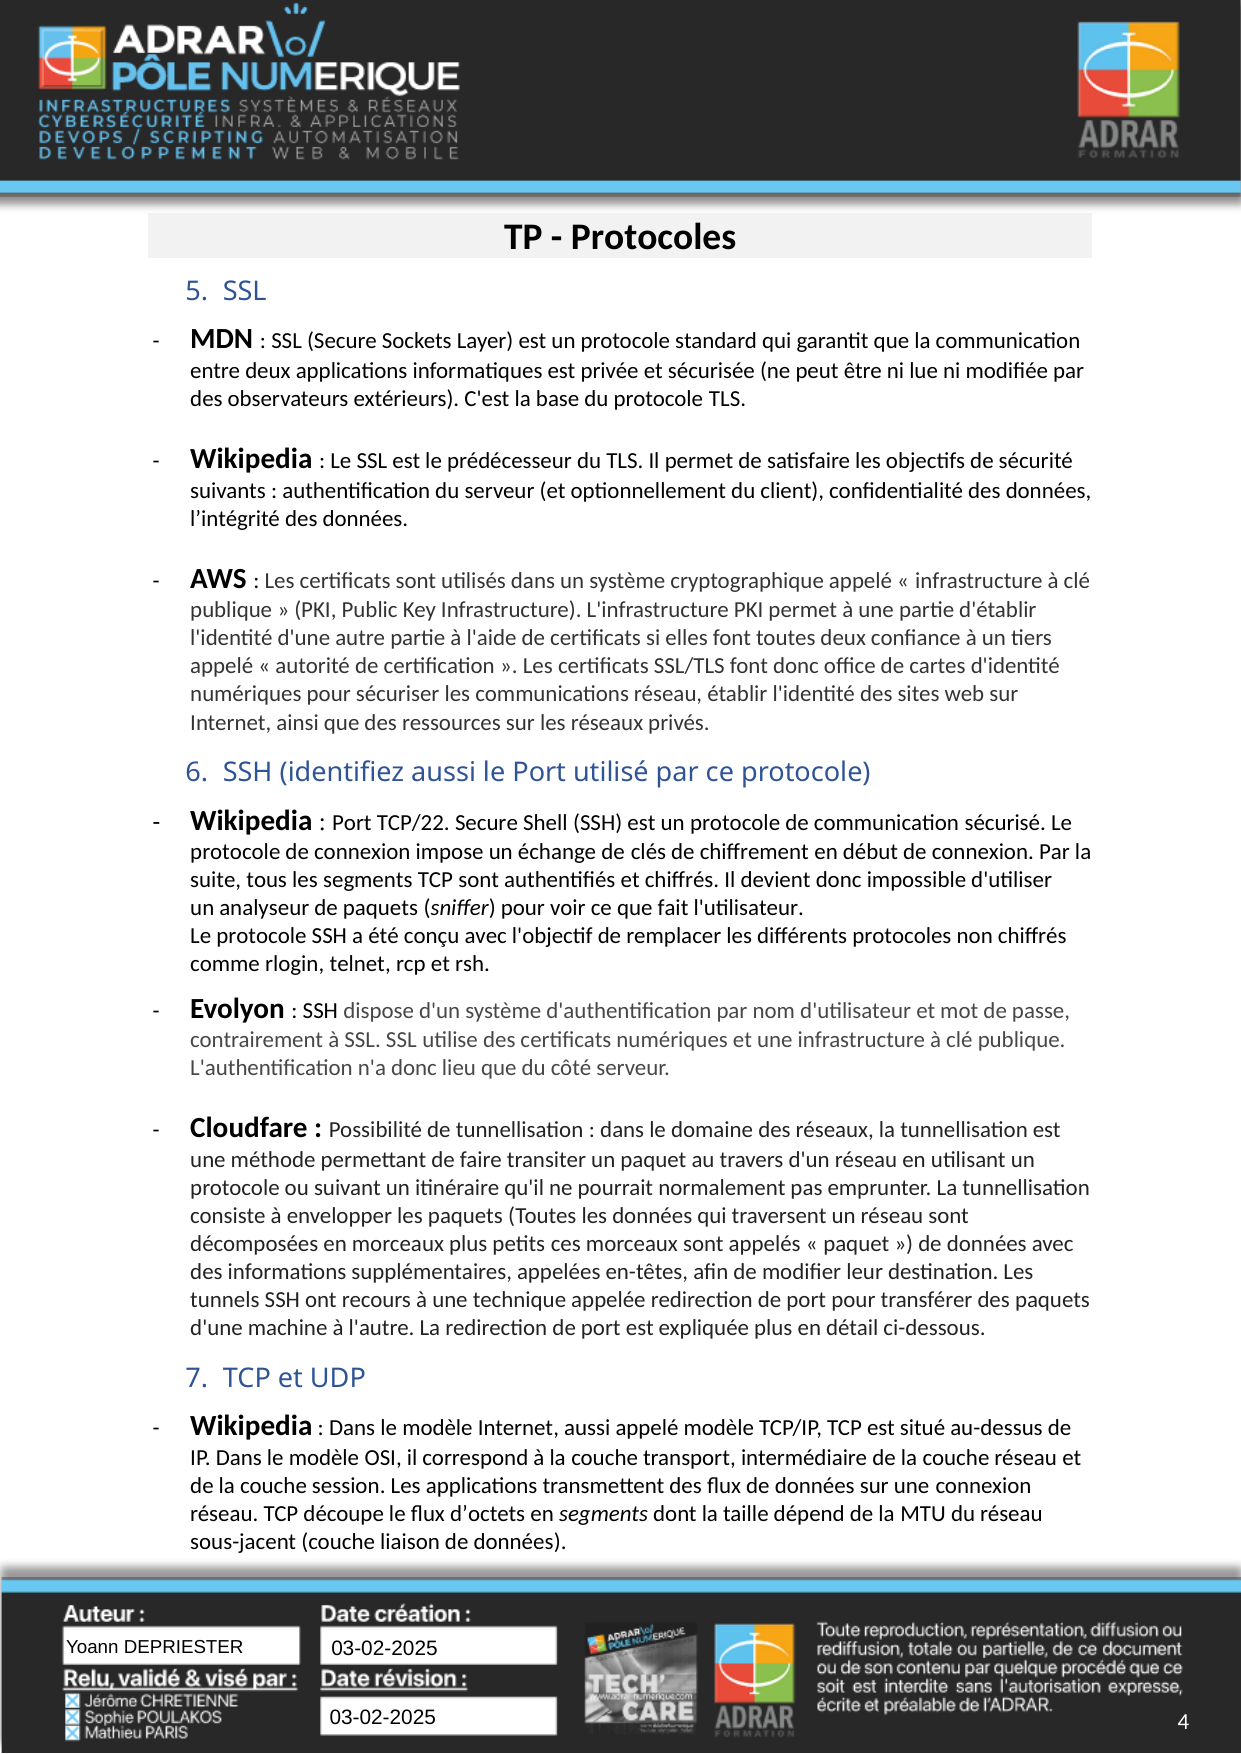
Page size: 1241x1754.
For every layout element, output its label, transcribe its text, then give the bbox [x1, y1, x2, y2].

picture [0, 0, 1241, 197]
list Evolyon : SSH dispose d'un système d'authentification par nom d'utilisateur et mot de passe, contrairement à SSL. SSL utilise des certificats numériques et une infrastructure à clé publique. L'authentification n'a donc lieu que du côté serveur. [152, 990, 1092, 1082]
list Wikipedia : Port TCP/22. Secure Shell (SSH) est un protocole de communication sécurisé. Le protocole de connexion impose un échange de clés de chiffrement en début de connexion. Par la suite, tous les segments TCP sont authentifiés et chiffrés. Il devient donc impossible d'utiliser un analyseur de paquets (sniffer) pour voir ce que fait l'utilisateur. Le protocole SSH a été conçu avec l'objectif de remplacer les différents protocoles non chiffrés comme rlogin, telnet, rcp et rsh. [152, 802, 1092, 977]
list AWS : Les certificats sont utilisés dans un système cryptographique appelé « infrastructure à clé publique » (PKI, Public Key Infrastructure). L'infrastructure PKI permet à une partie d'établir l'identité d'une autre partie à l'aide de certificats si elles font toutes deux confiance à un tiers appelé « autorité de certification ». Les certificats SSL/TLS font donc office de cartes d'identité numériques pour sécuriser les communications réseau, établir l'identité des sites web sur Internet, ainsi que des ressources sur les réseaux privés. [152, 560, 1092, 736]
subtitle SSH (identifiez aussi le Port utilisé par ce protocole) [185, 752, 1092, 789]
list Cloudfare : Possibilité de tunnellisation : dans le domaine des réseaux, la tunnellisation est une méthode permettant de faire transiter un paquet au travers d'un réseau en utilisant un protocole ou suivant un itinéraire qu'il ne pourrait normalement pas emprunter. La tunnellisation consiste à envelopper les paquets (Toutes les données qui traversent un réseau sont décomposées en morceaux plus petits ces morceaux sont appelés « paquet ») de données avec des informations supplémentaires, appelées en-têtes, afin de modifier leur destination. Les tunnels SSH ont recours à une technique appelée redirection de port pour transférer des paquets d'une machine à l'autre. La redirection de port est expliquée plus en détail ci-dessous. [152, 1109, 1092, 1341]
picture [1, 1577, 1241, 1753]
list Wikipedia : Le SSL est le prédécesseur du TLS. Il permet de satisfaire les objectifs de sécurité suivants : authentification du serveur (et optionnellement du client), confidentialité des données, l’intégrité des données. [152, 440, 1092, 532]
list MDN : SSL (Secure Sockets Layer) est un protocole standard qui garantit que la communication entre deux applications informatiques est privée et sécurisée (ne peut être ni lue ni modifiée par des observateurs extérieurs). C'est la base du protocole TLS. [152, 321, 1092, 412]
subtitle TCP et UDP [185, 1358, 1092, 1395]
subtitle SSL [185, 271, 1092, 308]
list Wikipedia : Dans le modèle Internet, aussi appelé modèle TCP/IP, TCP est situé au-dessus de IP. Dans le modèle OSI, il correspond à la couche transport, intermédiaire de la couche réseau et de la couche session. Les applications transmettent des flux de données sur une connexion réseau. TCP découpe le flux d’octets en segments dont la taille dépend de la MTU du réseau sous-jacent (couche liaison de données). [152, 1407, 1092, 1555]
